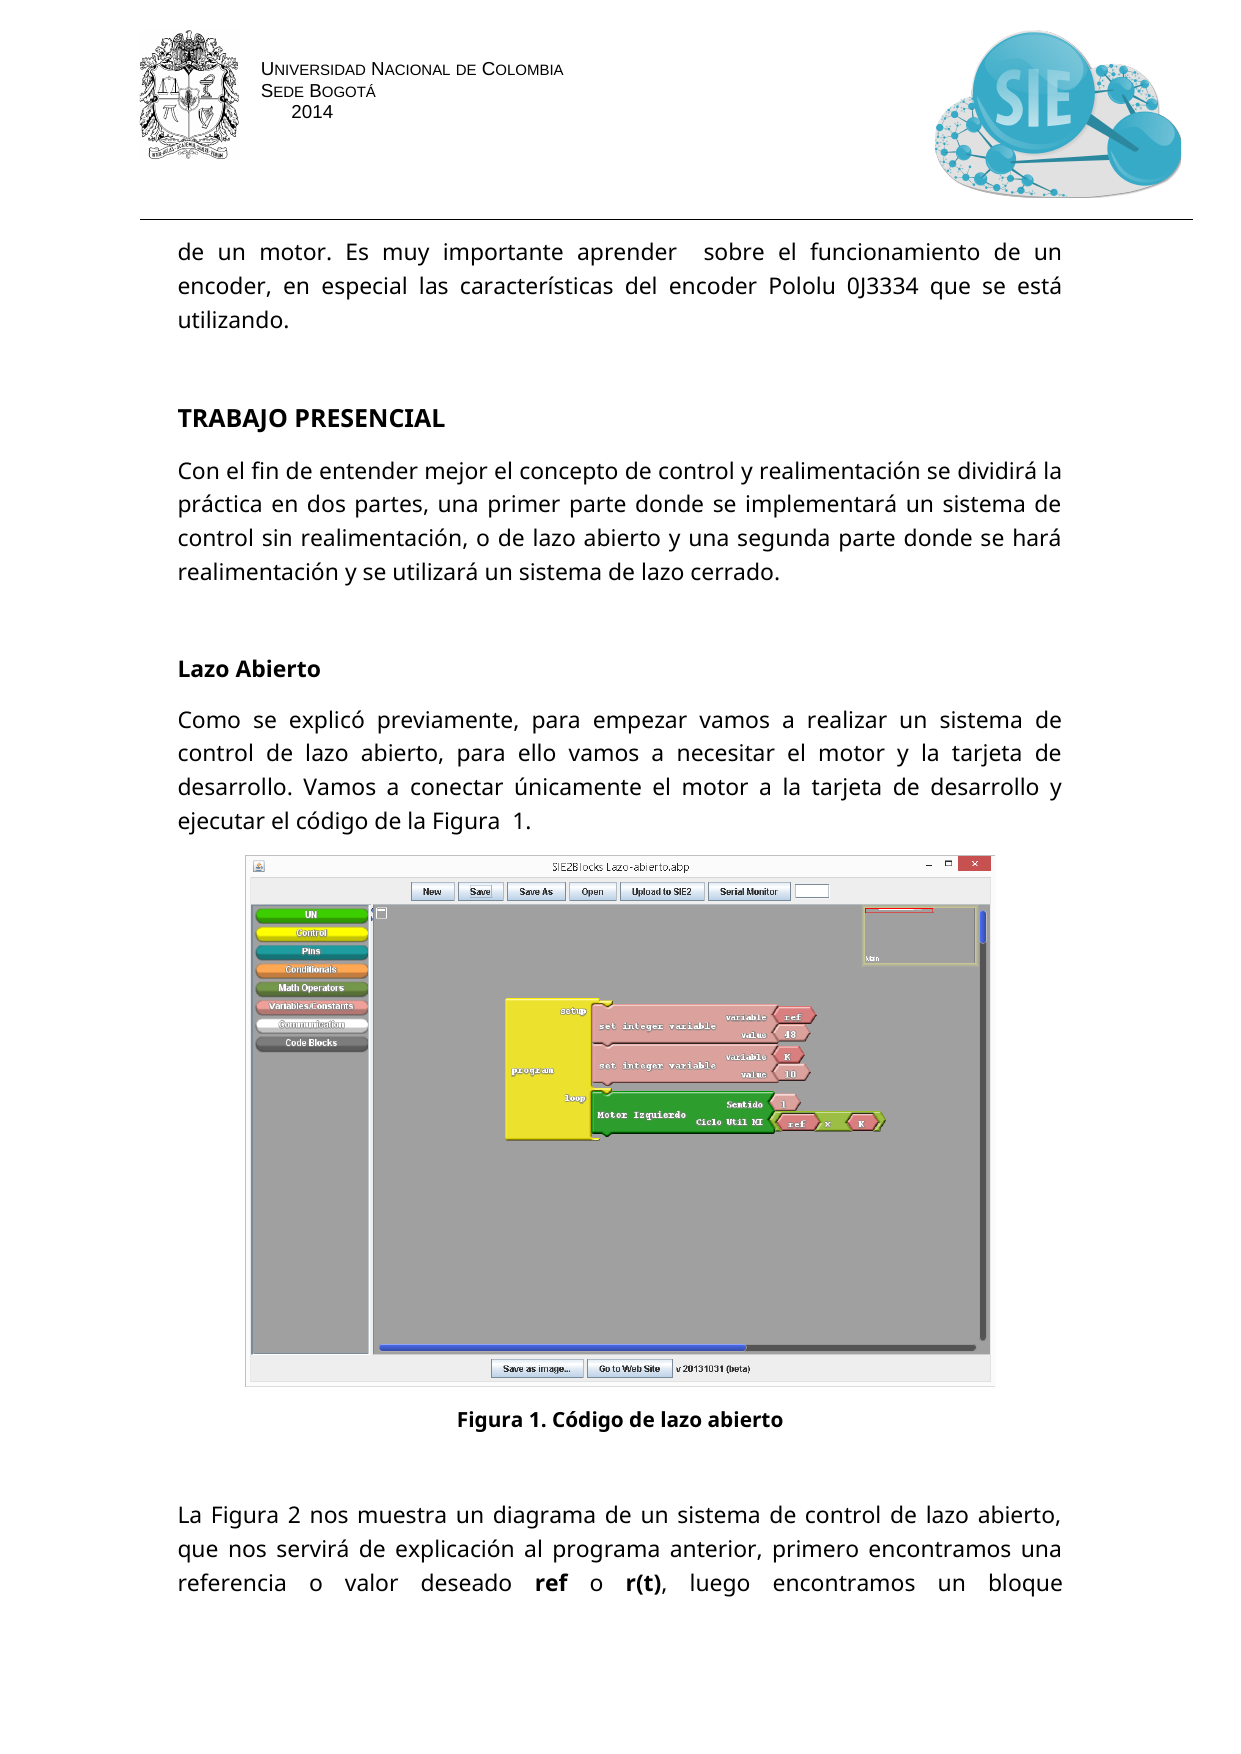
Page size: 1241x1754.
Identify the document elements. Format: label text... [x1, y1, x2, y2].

text Como se explicó previamente, para empezar vamos a realizar un sistema de control de lazo abierto, para ello vamos a necesitar el motor y la tarjeta de desarrollo. Vamos a conectar únicamente el motor a la tarjeta de desarrollo y ejecutar el código de la Figura 1. [177, 703, 1063, 836]
picture [934, 30, 1182, 198]
text Lazo Abierto [177, 653, 1063, 684]
text Figura 1. Código de lazo abierto [177, 1405, 1063, 1434]
text Con el fin de entender mejor el concepto de control y realimentación se dividirá la práctica en dos partes, una primer parte donde se implementará un sistema de control sin realimentación, o de lazo abierto y una segunda parte donde se hará realimentación y se utilizará un sistema de lazo cerrado. [177, 454, 1063, 587]
text TRABAJO PRESENCIAL [177, 401, 1063, 435]
picture [139, 30, 239, 159]
